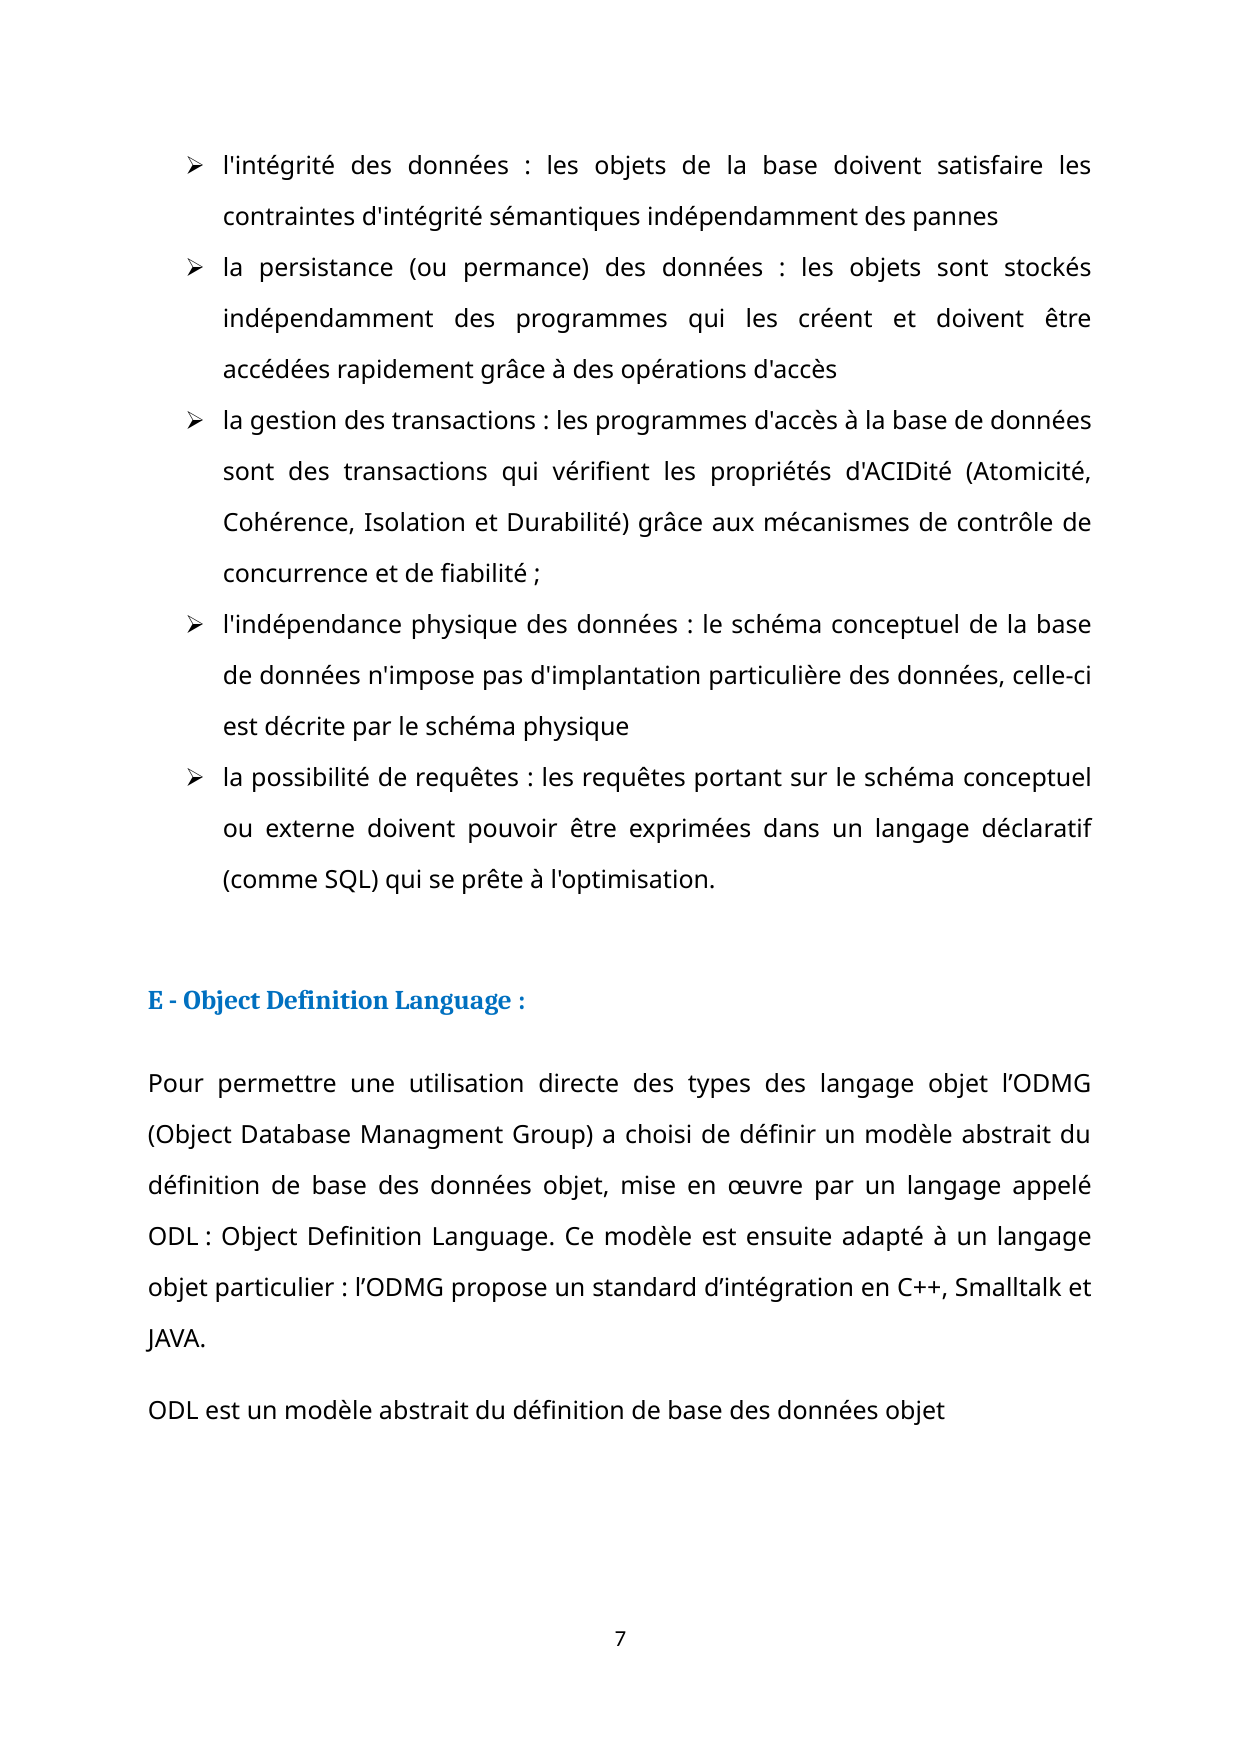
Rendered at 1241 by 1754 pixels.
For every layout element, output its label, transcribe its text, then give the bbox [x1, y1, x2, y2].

list l'indépendance physique des données : le schéma conceptuel de la base de données n'impose pas d'implantation particulière des données, celle-ci est décrite par le schéma physique [185, 607, 1093, 743]
list l'intégrité des données : les objets de la base doivent satisfaire les contraintes d'intégrité sémantiques indépendamment des pannes [185, 148, 1093, 233]
text ODL est un modèle abstrait du définition de base des données objet [148, 1393, 1093, 1427]
list la possibilité de requêtes : les requêtes portant sur le schéma conceptuel ou externe doivent pouvoir être exprimées dans un langage déclaratif (comme SQL) qui se prête à l'optimisation. [185, 760, 1093, 896]
list la persistance (ou permance) des données : les objets sont stockés indépendamment des programmes qui les créent et doivent être accédées rapidement grâce à des opérations d'accès [185, 250, 1093, 386]
subtitle E - Object Definition Language : [148, 985, 1093, 1016]
list la gestion des transactions : les programmes d'accès à la base de données sont des transactions qui vérifient les propriétés d'ACIDité (Atomicité, Cohérence, Isolation et Durabilité) grâce aux mécanismes de contrôle de concurrence et de fiabilité ; [185, 403, 1093, 590]
text Pour permettre une utilisation directe des types des langage objet l’ODMG (Object Database Managment Group) a choisi de définir un modèle abstrait du définition de base des données objet, mise en œuvre par un langage appelé ODL : Object Definition Language. Ce modèle est ensuite adapté à un langage objet particulier : l’ODMG propose un standard d’intégration en C++, Smalltalk et JAVA. [148, 1066, 1093, 1355]
